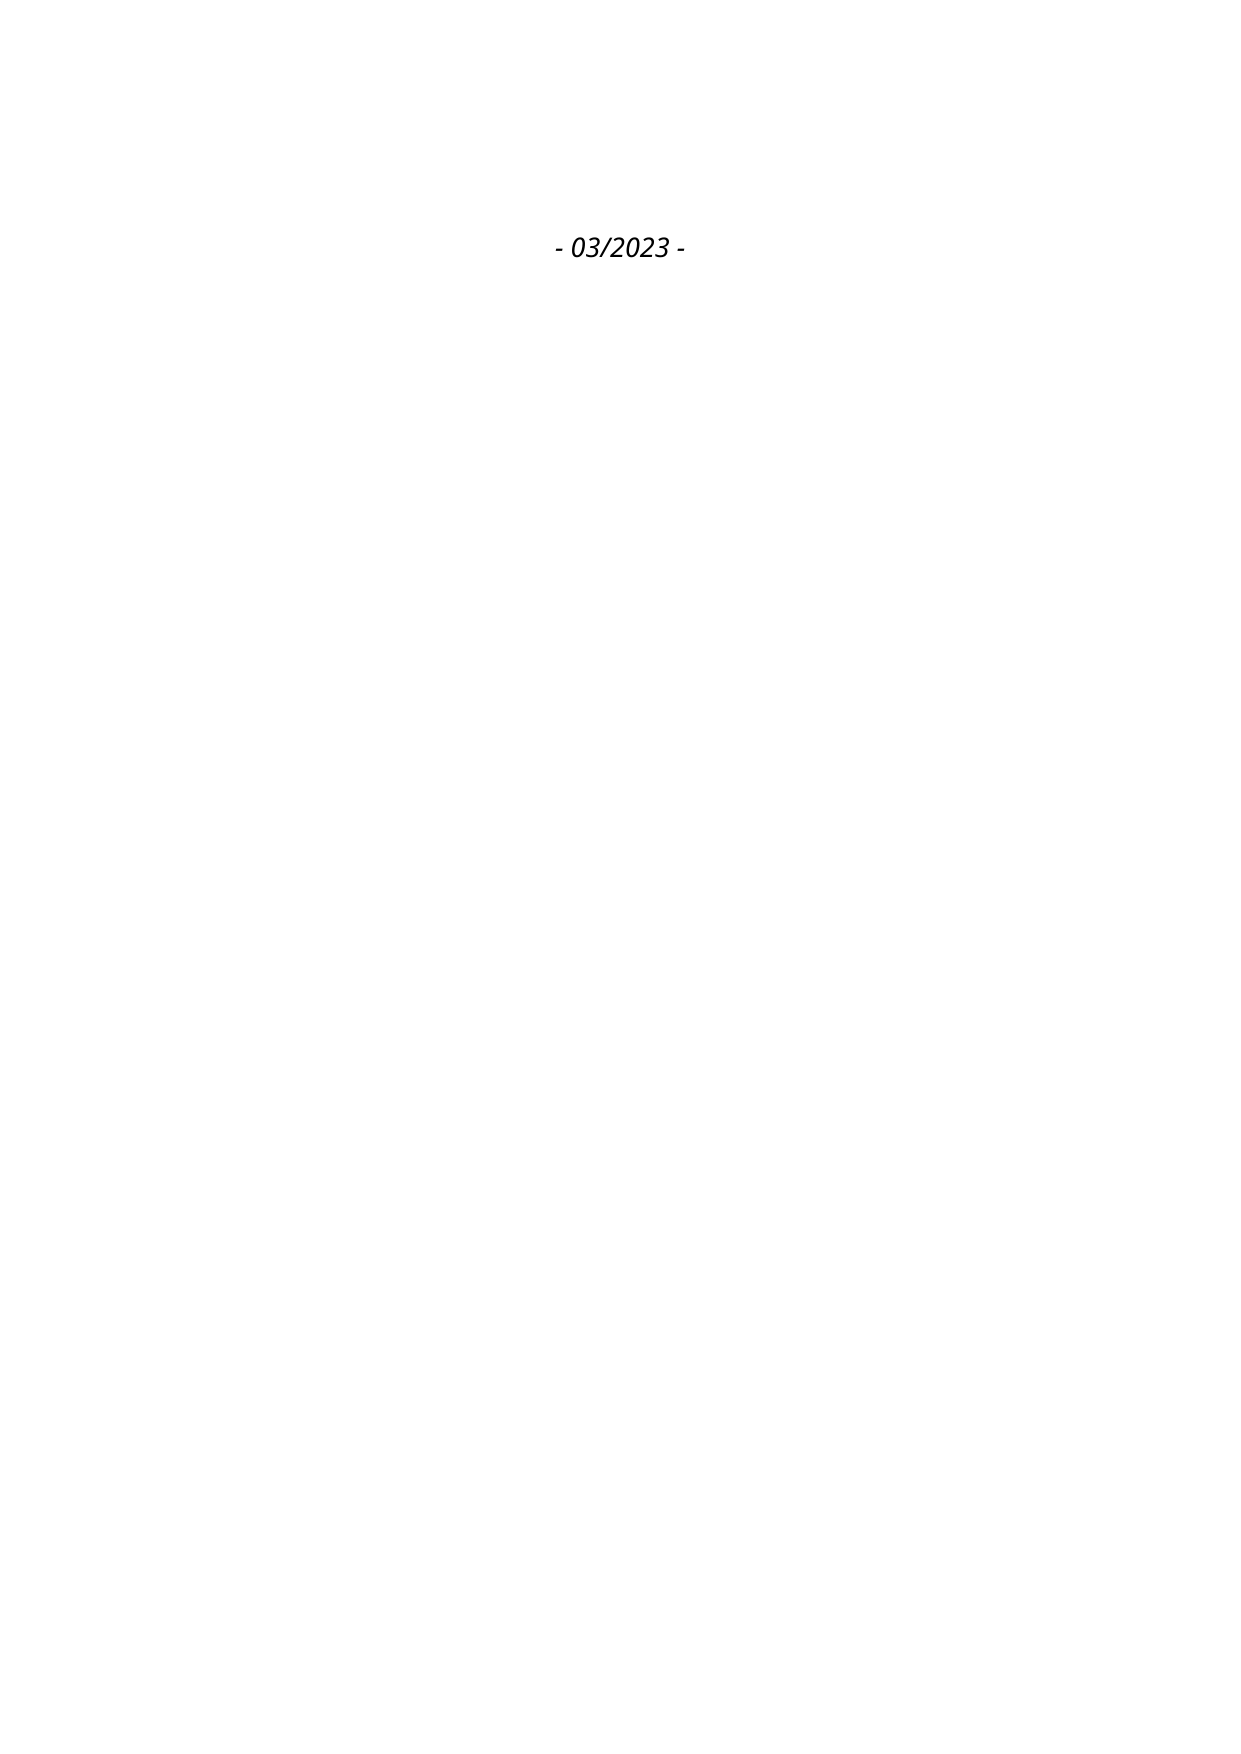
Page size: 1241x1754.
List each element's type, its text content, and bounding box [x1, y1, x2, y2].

text - 03/2023 - [118, 229, 1122, 266]
